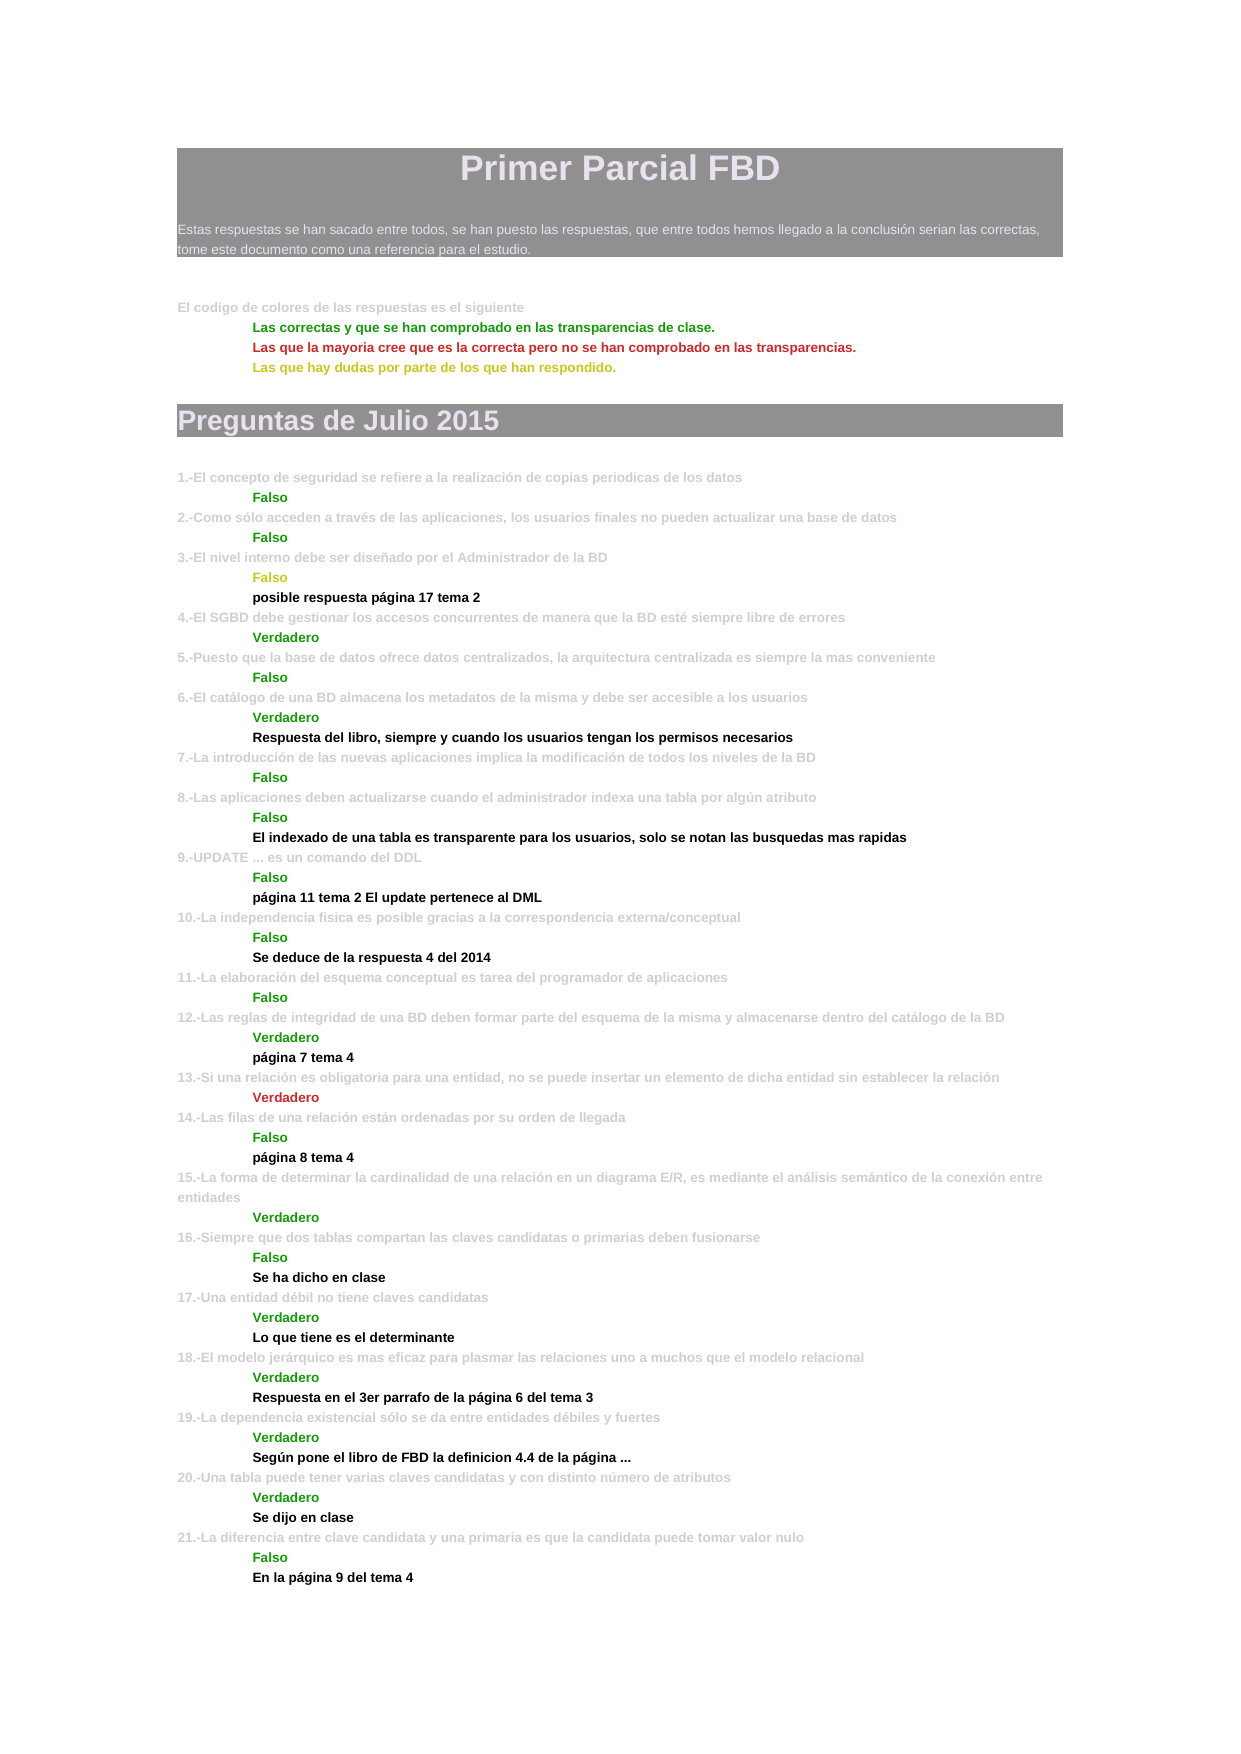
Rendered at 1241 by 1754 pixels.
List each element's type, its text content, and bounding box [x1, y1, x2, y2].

text Respuesta en el 3er parrafo de la página 6 del tema 3 [252, 1386, 1063, 1406]
text 19.-La dependencia existencial sólo se da entre entidades débiles y fuertes [177, 1406, 1063, 1426]
text Verdadero [252, 1306, 1063, 1326]
text Falso [252, 526, 1063, 546]
text Falso [252, 666, 1063, 686]
text Falso [252, 486, 1063, 506]
text Lo que tiene es el determinante [252, 1326, 1063, 1346]
text El indexado de una tabla es transparente para los usuarios, solo se notan las busquedas mas rapidas [252, 826, 1063, 846]
text 1.-El concepto de seguridad se refiere a la realización de copias periodicas de los datos [177, 466, 1063, 486]
text Falso [252, 1126, 1063, 1146]
text página 11 tema 2 El update pertenece al DML [252, 886, 1063, 906]
text 15.-La forma de determinar la cardinalidad de una relación en un diagrama E/R, es mediante el análisis semántico de la conexión entre entidades [177, 1166, 1063, 1206]
text Se ha dicho en clase [252, 1266, 1063, 1286]
text Falso [252, 1246, 1063, 1266]
text Falso [252, 1546, 1063, 1566]
text Se dijo en clase [252, 1506, 1063, 1526]
text Falso [252, 766, 1063, 786]
text Verdadero [252, 1366, 1063, 1386]
text 4.-El SGBD debe gestionar los accesos concurrentes de manera que la BD esté siempre libre de errores [177, 606, 1063, 626]
text Según pone el libro de FBD la definicion 4.4 de la página ... [252, 1446, 1063, 1466]
text 18.-El modelo jerárquico es mas eficaz para plasmar las relaciones uno a muchos que el modelo relacional [177, 1346, 1063, 1366]
text En la página 9 del tema 4 [252, 1566, 1063, 1586]
text Preguntas de Julio 2015 [177, 404, 1063, 437]
text Verdadero [252, 1026, 1063, 1046]
text Estas respuestas se han sacado entre todos, se han puesto las respuestas, que entre todos hemos llegado a la conclusión serian las correctas, tome este documento como una referencia para el estudio. [177, 217, 1063, 257]
text posible respuesta página 17 tema 2 [252, 586, 1063, 606]
text 2.-Como sólo acceden a través de las aplicaciones, los usuarios finales no pueden actualizar una base de datos [177, 506, 1063, 526]
text Respuesta del libro, siempre y cuando los usuarios tengan los permisos necesarios [252, 726, 1063, 746]
text 6.-El catálogo de una BD almacena los metadatos de la misma y debe ser accesible a los usuarios [177, 686, 1063, 706]
text Falso [252, 566, 1063, 586]
text Primer Parcial FBD [177, 148, 1063, 188]
text 16.-Siempre que dos tablas compartan las claves candidatas o primarias deben fusionarse [177, 1226, 1063, 1246]
text 12.-Las reglas de integridad de una BD deben formar parte del esquema de la misma y almacenarse dentro del catálogo de la BD [177, 1006, 1063, 1026]
text página 7 tema 4 [252, 1046, 1063, 1066]
text 10.-La independencia fisica es posible gracias a la correspondencia externa/conceptual [177, 906, 1063, 926]
text 11.-La elaboración del esquema conceptual es tarea del programador de aplicaciones [177, 966, 1063, 986]
text 14.-Las filas de una relación están ordenadas por su orden de llegada [177, 1106, 1063, 1126]
text 20.-Una tabla puede tener varias claves candidatas y con distinto número de atributos [177, 1466, 1063, 1486]
text Verdadero [252, 1086, 1063, 1106]
text Se deduce de la respuesta 4 del 2014 [252, 946, 1063, 966]
text 5.-Puesto que la base de datos ofrece datos centralizados, la arquitectura centralizada es siempre la mas conveniente [177, 646, 1063, 666]
text 7.-La introducción de las nuevas aplicaciones implica la modificación de todos los niveles de la BD [177, 746, 1063, 766]
text 8.-Las aplicaciones deben actualizarse cuando el administrador indexa una tabla por algún atributo [177, 786, 1063, 806]
text Verdadero [252, 1206, 1063, 1226]
text Verdadero [252, 706, 1063, 726]
text Verdadero [252, 1426, 1063, 1446]
text Las que la mayoria cree que es la correcta pero no se han comprobado en las transparencias. [252, 335, 1063, 355]
text Verdadero [252, 626, 1063, 646]
text 9.-UPDATE ... es un comando del DDL [177, 846, 1063, 866]
text Las que hay dudas por parte de los que han respondido. [252, 355, 1063, 375]
text página 8 tema 4 [252, 1146, 1063, 1166]
text Falso [252, 986, 1063, 1006]
text 13.-Si una relación es obligatoria para una entidad, no se puede insertar un elemento de dicha entidad sin establecer la relación [177, 1066, 1063, 1086]
text Verdadero [252, 1486, 1063, 1506]
text Falso [252, 866, 1063, 886]
text 21.-La diferencia entre clave candidata y una primaria es que la candidata puede tomar valor nulo [177, 1526, 1063, 1546]
text 3.-El nivel interno debe ser diseñado por el Administrador de la BD [177, 546, 1063, 566]
text Falso [252, 926, 1063, 946]
text Las correctas y que se han comprobado en las transparencias de clase. [252, 315, 1063, 335]
text El codigo de colores de las respuestas es el siguiente [177, 295, 1063, 315]
text Falso [252, 806, 1063, 826]
text 17.-Una entidad débil no tiene claves candidatas [177, 1286, 1063, 1306]
